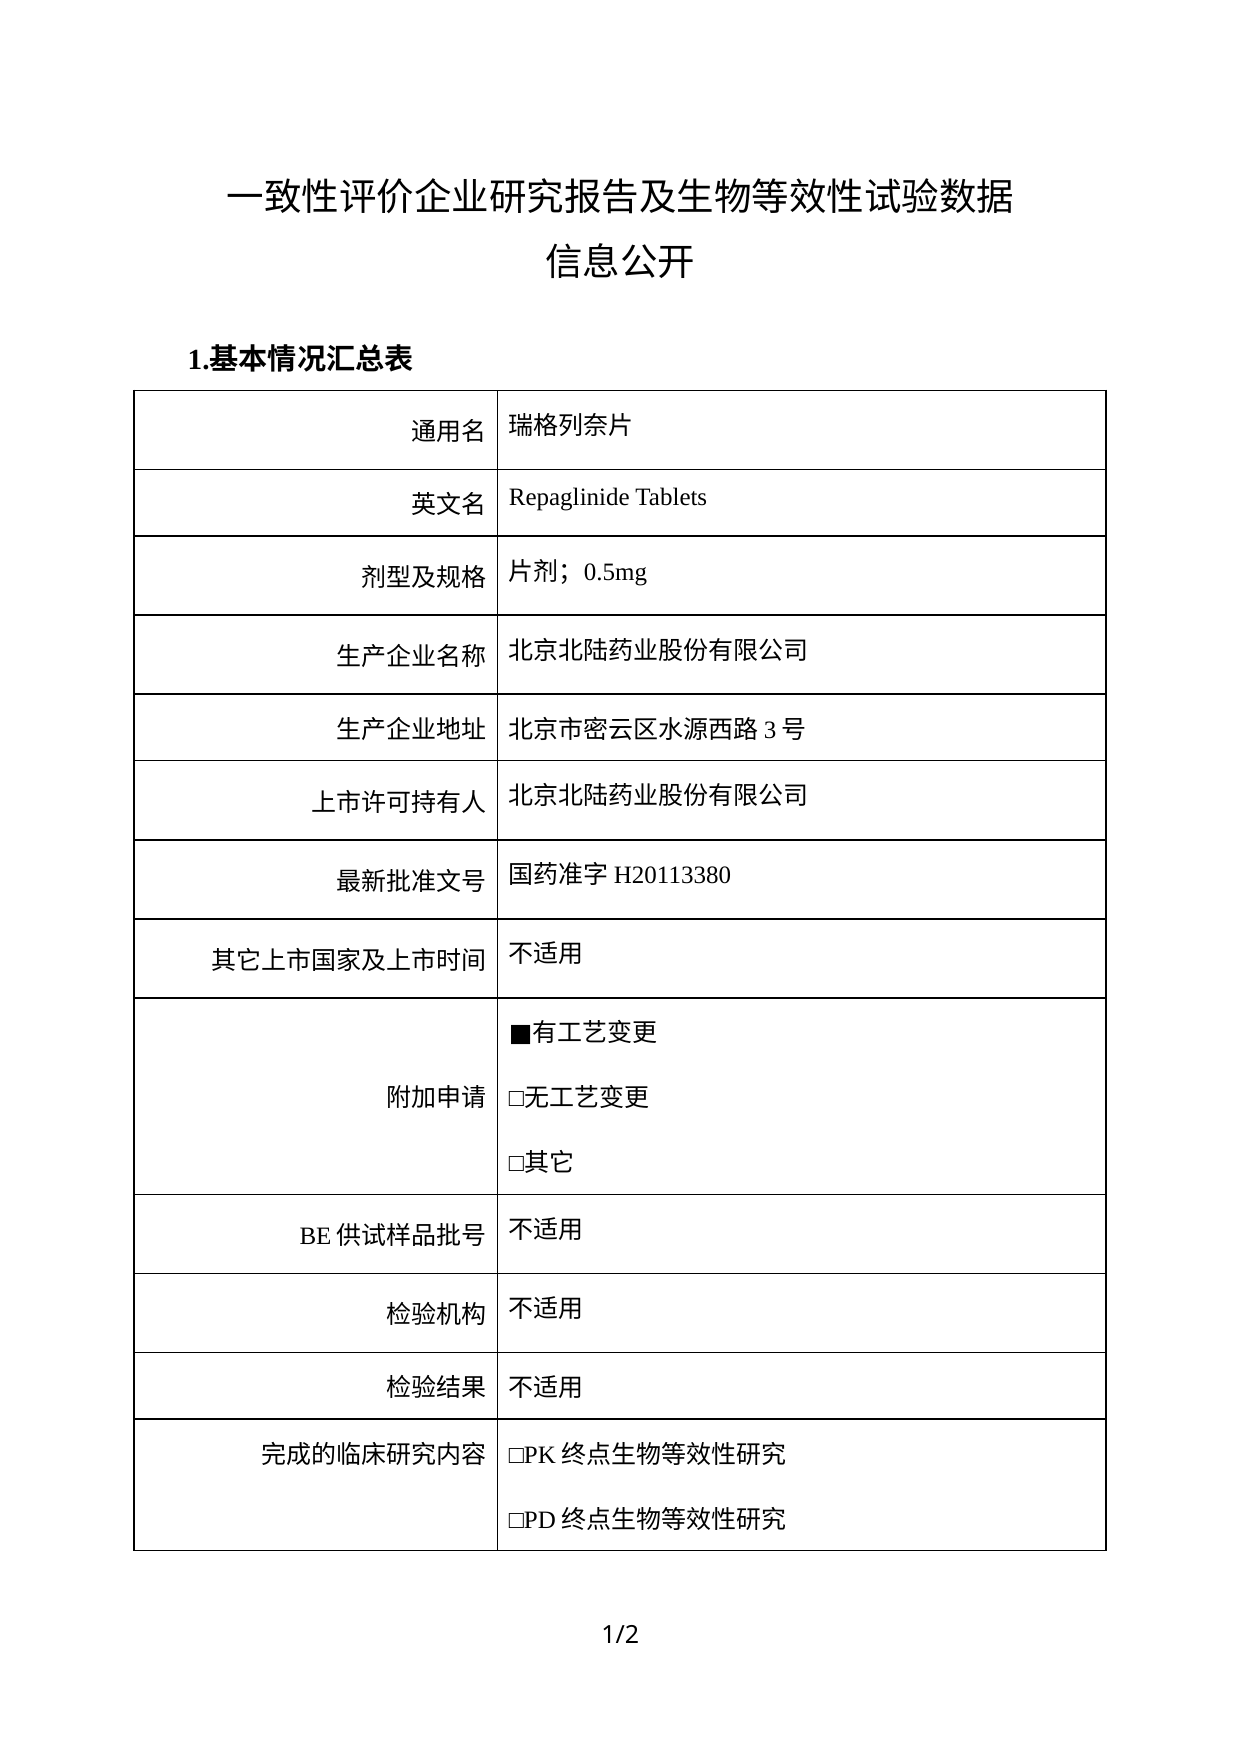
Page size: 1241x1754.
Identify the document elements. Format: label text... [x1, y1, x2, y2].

table_cell 北京北陆药业股份有限公司 [498, 616, 1105, 693]
table_cell 不适用 [498, 920, 1105, 997]
table_header 瑞格列奈片 [498, 391, 1105, 468]
table_cell 生产企业名称 [135, 616, 497, 693]
text 一致性评价企业研究报告及生物等效性试验数据 [187, 162, 1053, 227]
table_cell 生产企业地址 [135, 695, 497, 760]
table_cell 不适用 [498, 1195, 1105, 1273]
table_cell 不适用 [498, 1274, 1105, 1352]
table_cell 检验结果 [135, 1353, 497, 1418]
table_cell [498, 1420, 1105, 1550]
text 1.基本情况汇总表 [187, 324, 1053, 389]
table_cell 北京市密云区水源西路3号 [498, 695, 1105, 760]
table_cell Repaglinide Tablets [498, 470, 1105, 535]
table_cell 上市许可持有人 [135, 761, 497, 839]
table_cell 剂型及规格 [135, 537, 497, 614]
table_cell 国药准字H20113380 [498, 841, 1105, 918]
table_cell ■有工艺变更 □无工艺变更 □其它 [498, 999, 1105, 1193]
table_cell 检验机构 [135, 1274, 497, 1352]
table_cell 附加申请 [135, 999, 497, 1193]
table_cell 北京北陆药业股份有限公司 [498, 761, 1105, 839]
text 信息公开 [187, 227, 1053, 292]
table_cell 其它上市国家及上市时间 [135, 920, 497, 997]
table_cell 英文名 [135, 470, 497, 535]
table_cell BE供试样品批号 [135, 1195, 497, 1273]
table_cell 片剂；0.5mg [498, 537, 1105, 614]
table_cell 最新批准文号 [135, 841, 497, 918]
table_header 通用名 [135, 391, 497, 468]
table_cell 完成的临床研究内容 [135, 1420, 497, 1550]
table_cell 不适用 [498, 1353, 1105, 1418]
